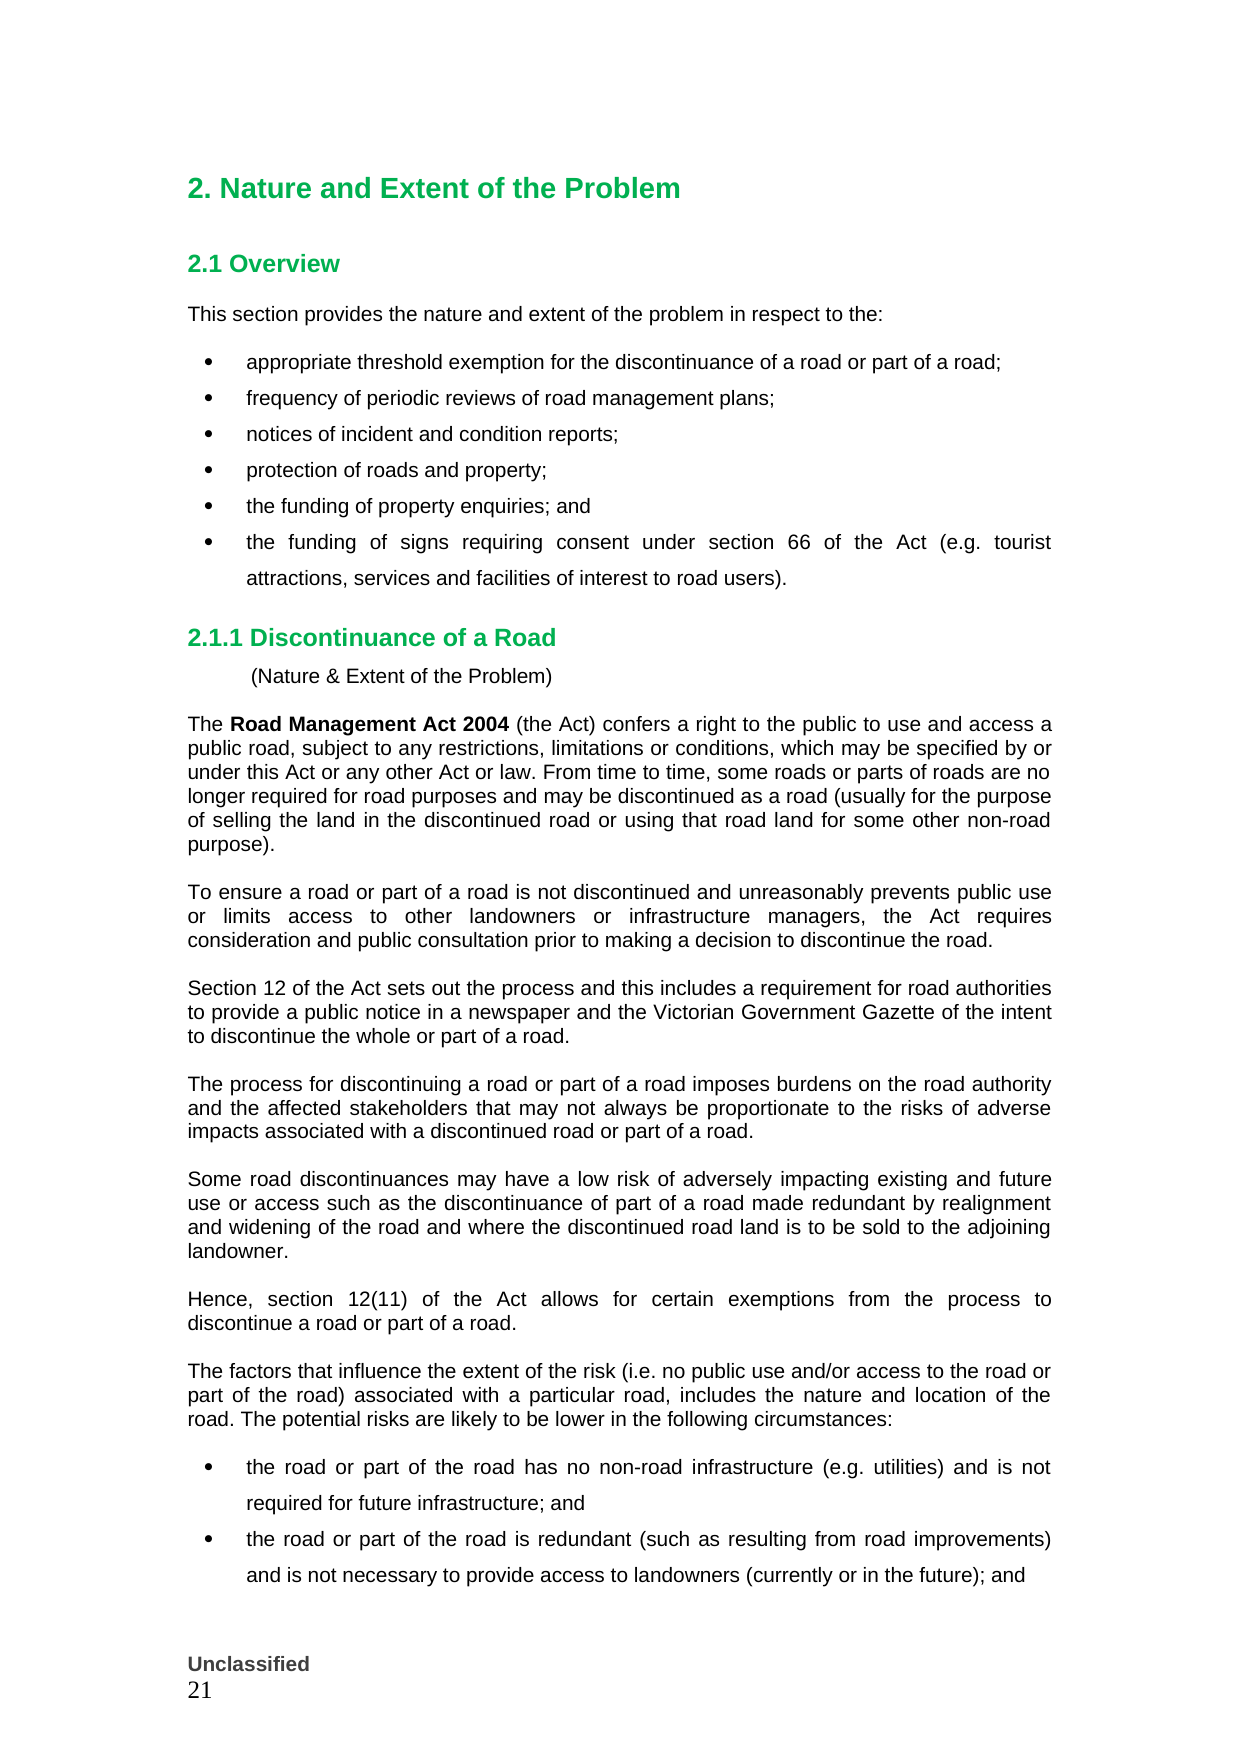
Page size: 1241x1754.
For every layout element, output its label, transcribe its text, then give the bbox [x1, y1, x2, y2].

text Hence, section 12(11) of the Act allows for certain exemptions from the process to discontinue a road or part of a road. [187, 1287, 1053, 1335]
list the road or part of the road is redundant (such as resulting from road improvements) and is not necessary to provide access to landowners (currently or in the future); and [205, 1527, 1053, 1587]
list frequency of periodic reviews of road management plans; [205, 386, 1053, 410]
list protection of roads and property; [205, 458, 1053, 482]
text (Nature & Extent of the Problem) [187, 664, 1053, 688]
text The Road Management Act 2004 (the Act) confers a right to the public to use and access a public road, subject to any restrictions, limitations or conditions, which may be specified by or under this Act or any other Act or law. From time to time, some roads or parts of roads are no longer required for road purposes and may be discontinued as a road (usually for the purpose of selling the land in the discontinued road or using that road land for some other non-road purpose). [187, 712, 1053, 856]
subtitle 2.1.1 Discontinuance of a Road [187, 623, 1053, 652]
text The factors that influence the extent of the risk (i.e. no public use and/or access to the road or part of the road) associated with a particular road, includes the nature and location of the road. The potential risks are likely to be lower in the following circumstances: [187, 1359, 1053, 1431]
list the funding of signs requiring consent under section 66 of the Act (e.g. tourist attractions, services and facilities of interest to road users). [205, 530, 1053, 590]
list appropriate threshold exemption for the discontinuance of a road or part of a road; [205, 350, 1053, 374]
text Section 12 of the Act sets out the process and this includes a requirement for road authorities to provide a public notice in a newspaper and the Victorian Government Gazette of the intent to discontinue the whole or part of a road. [187, 976, 1053, 1047]
text The process for discontinuing a road or part of a road imposes burdens on the road authority and the affected stakeholders that may not always be proportionate to the risks of adverse impacts associated with a discontinued road or part of a road. [187, 1071, 1053, 1143]
text To ensure a road or part of a road is not discontinued and unreasonably prevents public use or limits access to other landowners or infrastructure managers, the Act requires consideration and public consultation prior to making a decision to discontinue the road. [187, 880, 1053, 952]
text This section provides the nature and extent of the problem in respect to the: [187, 302, 1053, 326]
subtitle 2.1 Overview [187, 249, 1053, 278]
text Some road discontinuances may have a low risk of adversely impacting existing and future use or access such as the discontinuance of part of a road made redundant by realignment and widening of the road and where the discontinued road land is to be sold to the adjoining landowner. [187, 1167, 1053, 1263]
subtitle 2. Nature and Extent of the Problem [187, 171, 1053, 204]
list the road or part of the road has no non-road infrastructure (e.g. utilities) and is not required for future infrastructure; and [205, 1455, 1053, 1515]
list the funding of property enquiries; and [205, 494, 1053, 518]
list notices of incident and condition reports; [205, 422, 1053, 446]
